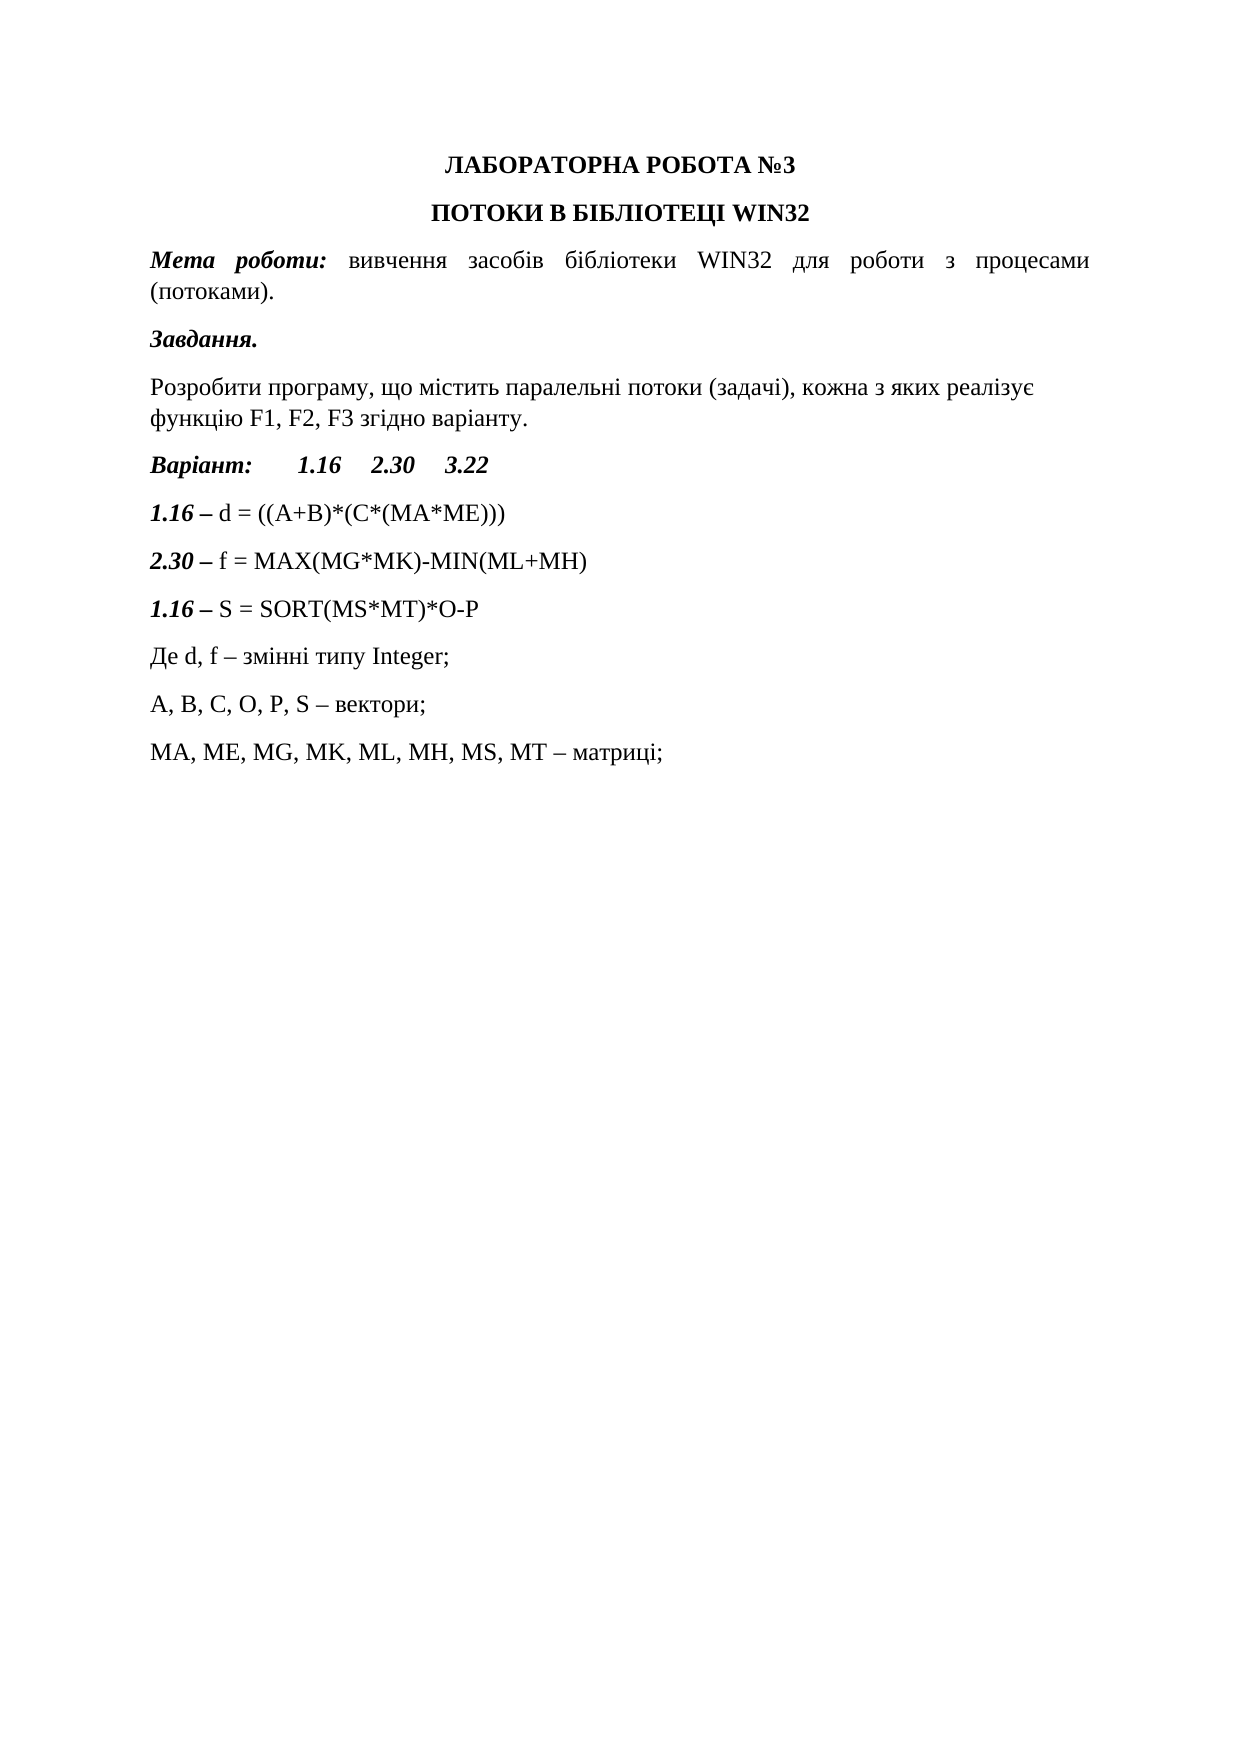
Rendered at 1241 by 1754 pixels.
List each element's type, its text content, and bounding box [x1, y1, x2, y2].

text ПОТОКИ В БІБЛІОТЕЦІ WIN32 [150, 198, 1090, 226]
text 2.30 – f = MAX(MG*MK)-MIN(ML+MH) [150, 546, 1090, 575]
text Варіант: 1.16 2.30 3.22 [150, 451, 1090, 479]
text A, B, C, O, P, S – вектори; [150, 689, 1090, 718]
text MA, ME, MG, MK, ML, MH, MS, MT – матриці; [150, 737, 1090, 766]
text Мета роботи: вивчення засобів бібліотеки WIN32 для роботи з процесами (потоками). [150, 245, 1090, 305]
text 1.16 – S = SORT(MS*MT)*O-P [150, 594, 1090, 622]
text Де d, f – змінні типу Integer; [150, 641, 1090, 670]
text Розробити програму, що містить паралельні потоки (задачі), кожна з яких реалізує функцію F1, F2, F3 згідно варіанту. [150, 372, 1090, 432]
text ЛАБОРАТОРНА РОБОТА №3 [150, 150, 1090, 179]
text Завдання. [150, 324, 1090, 353]
text 1.16 – d = ((A+B)*(C*(MA*ME))) [150, 498, 1090, 527]
